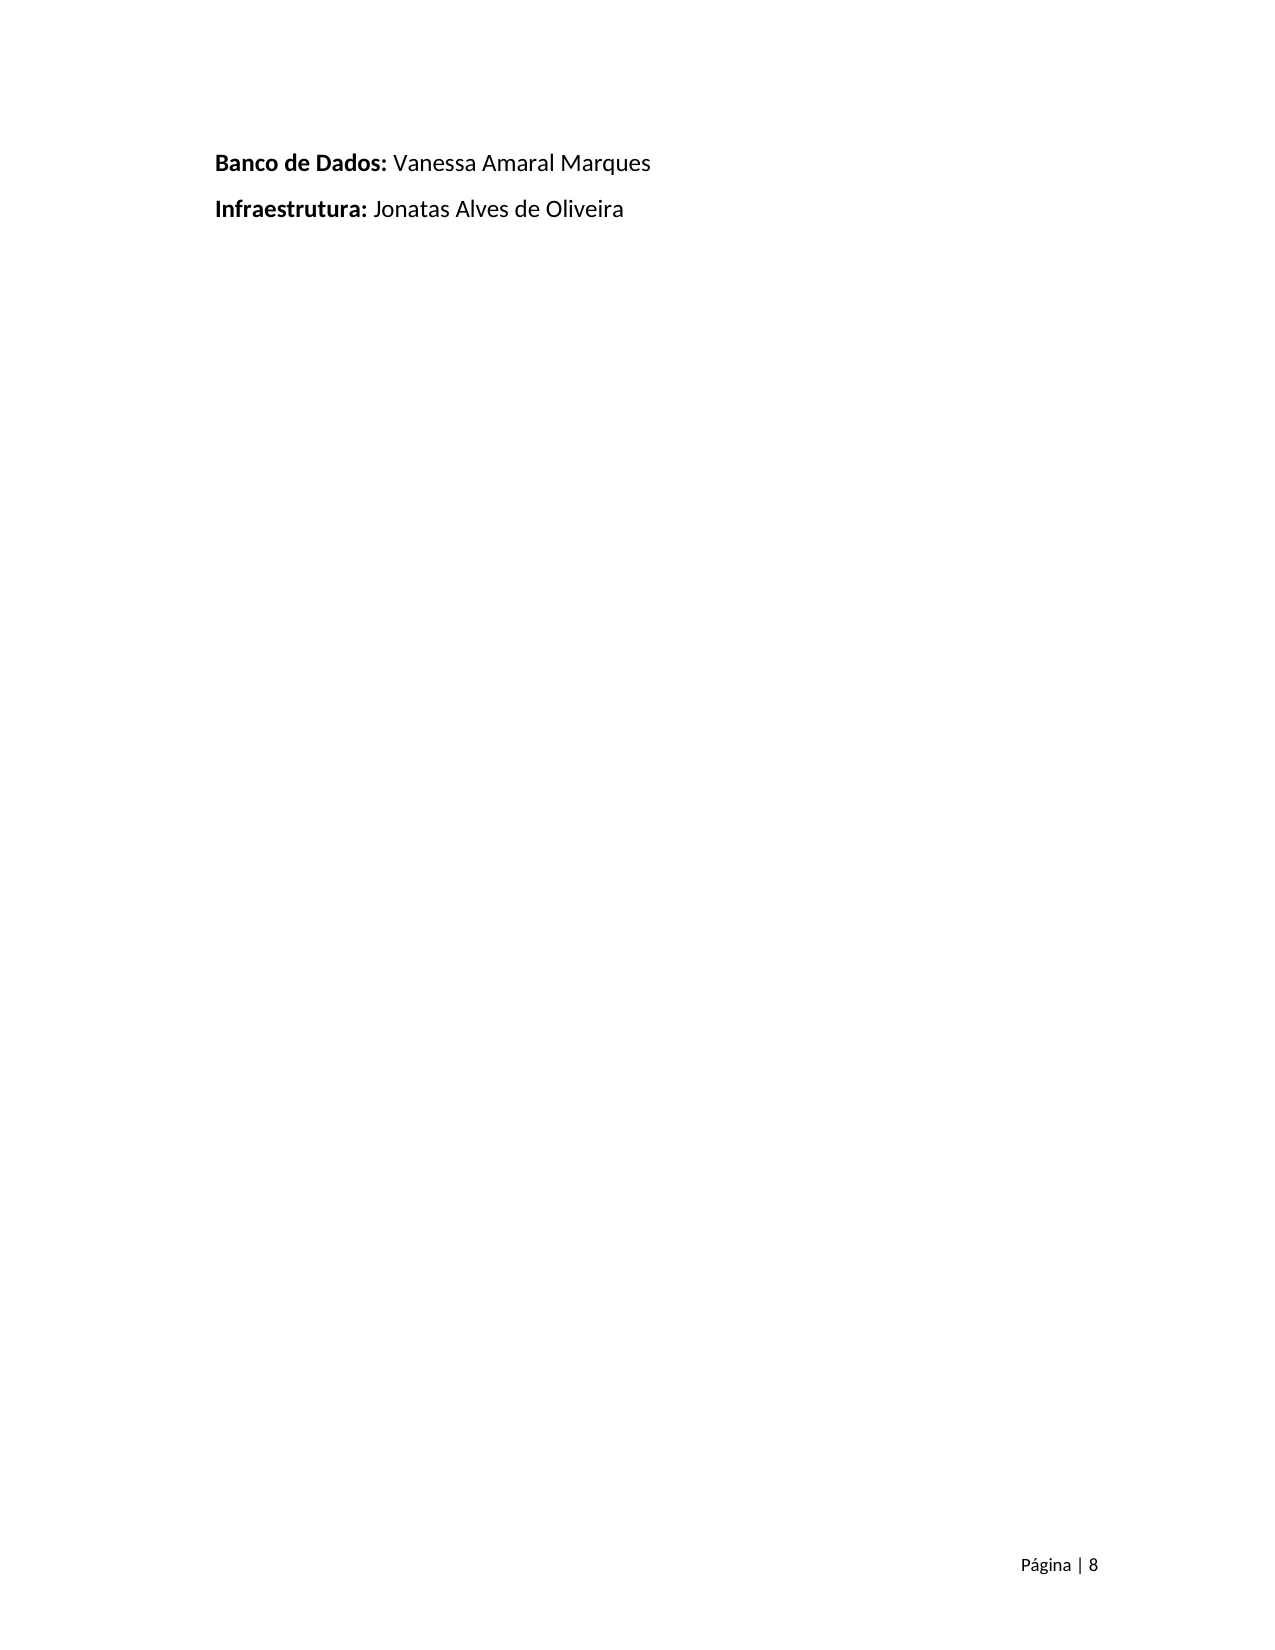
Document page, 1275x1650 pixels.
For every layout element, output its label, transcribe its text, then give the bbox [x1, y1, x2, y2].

text Infraestrutura: Jonatas Alves de Oliveira [215, 193, 1098, 224]
text Banco de Dados: Vanessa Amaral Marques [215, 148, 1098, 178]
